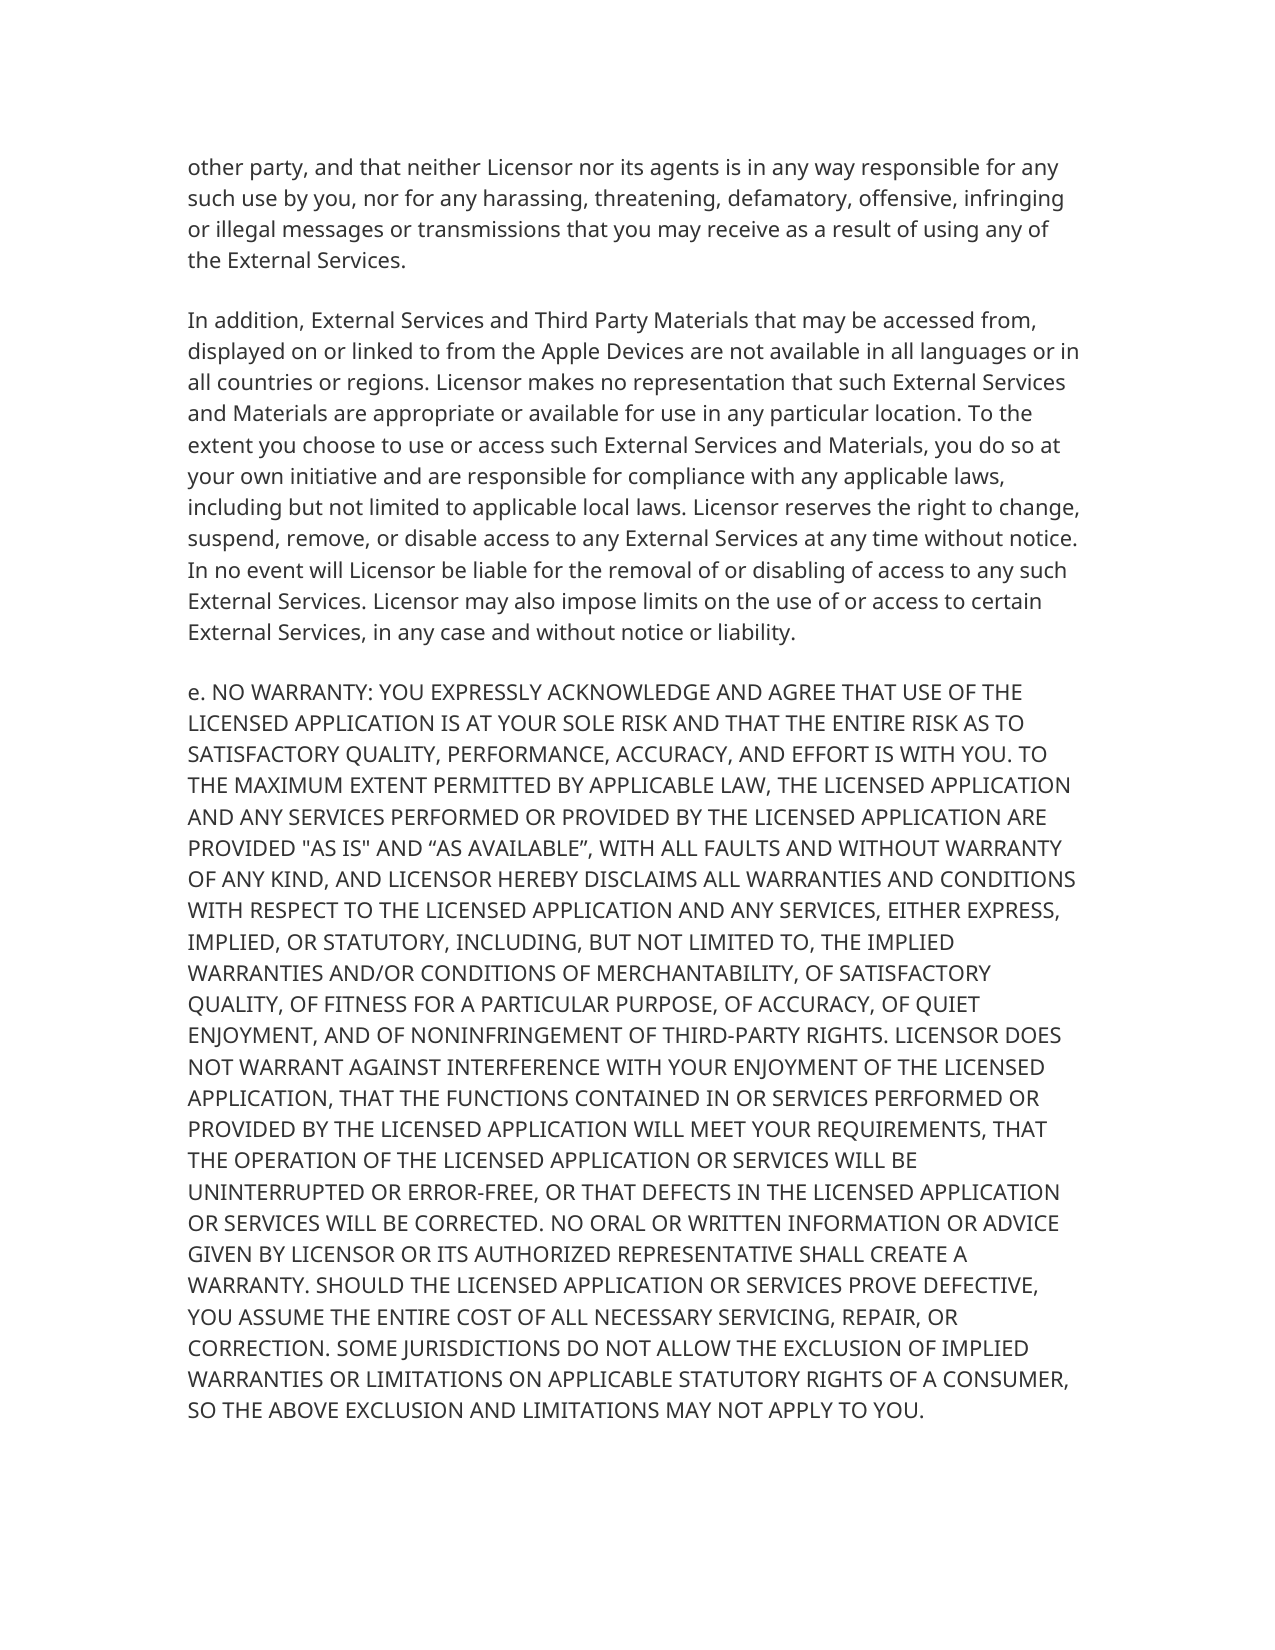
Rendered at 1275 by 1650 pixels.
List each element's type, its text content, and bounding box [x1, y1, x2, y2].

text In addition, External Services and Third Party Materials that may be accessed from, displayed on or linked to from the Apple Devices are not available in all languages or in all countries or regions. Licensor makes no representation that such External Services and Materials are appropriate or available for use in any particular location. To the extent you choose to use or access such External Services and Materials, you do so at your own initiative and are responsible for compliance with any applicable laws, including but not limited to applicable local laws. Licensor reserves the right to change, suspend, remove, or disable access to any External Services at any time without notice. In no event will Licensor be liable for the removal of or disabling of access to any such External Services. Licensor may also impose limits on the use of or access to certain External Services, in any case and without notice or liability. [187, 303, 1087, 647]
text e. NO WARRANTY: YOU EXPRESSLY ACKNOWLEDGE AND AGREE THAT USE OF THE LICENSED APPLICATION IS AT YOUR SOLE RISK AND THAT THE ENTIRE RISK AS TO SATISFACTORY QUALITY, PERFORMANCE, ACCURACY, AND EFFORT IS WITH YOU. TO THE MAXIMUM EXTENT PERMITTED BY APPLICABLE LAW, THE LICENSED APPLICATION AND ANY SERVICES PERFORMED OR PROVIDED BY THE LICENSED APPLICATION ARE PROVIDED "AS IS" AND “AS AVAILABLE”, WITH ALL FAULTS AND WITHOUT WARRANTY OF ANY KIND, AND LICENSOR HEREBY DISCLAIMS ALL WARRANTIES AND CONDITIONS WITH RESPECT TO THE LICENSED APPLICATION AND ANY SERVICES, EITHER EXPRESS, IMPLIED, OR STATUTORY, INCLUDING, BUT NOT LIMITED TO, THE IMPLIED WARRANTIES AND/OR CONDITIONS OF MERCHANTABILITY, OF SATISFACTORY QUALITY, OF FITNESS FOR A PARTICULAR PURPOSE, OF ACCURACY, OF QUIET ENJOYMENT, AND OF NONINFRINGEMENT OF THIRD-PARTY RIGHTS. LICENSOR DOES NOT WARRANT AGAINST INTERFERENCE WITH YOUR ENJOYMENT OF THE LICENSED APPLICATION, THAT THE FUNCTIONS CONTAINED IN OR SERVICES PERFORMED OR PROVIDED BY THE LICENSED APPLICATION WILL MEET YOUR REQUIREMENTS, THAT THE OPERATION OF THE LICENSED APPLICATION OR SERVICES WILL BE UNINTERRUPTED OR ERROR-FREE, OR THAT DEFECTS IN THE LICENSED APPLICATION OR SERVICES WILL BE CORRECTED. NO ORAL OR WRITTEN INFORMATION OR ADVICE GIVEN BY LICENSOR OR ITS AUTHORIZED REPRESENTATIVE SHALL CREATE A WARRANTY. SHOULD THE LICENSED APPLICATION OR SERVICES PROVE DEFECTIVE, YOU ASSUME THE ENTIRE COST OF ALL NECESSARY SERVICING, REPAIR, OR CORRECTION. SOME JURISDICTIONS DO NOT ALLOW THE EXCLUSION OF IMPLIED WARRANTIES OR LIMITATIONS ON APPLICABLE STATUTORY RIGHTS OF A CONSUMER, SO THE ABOVE EXCLUSION AND LIMITATIONS MAY NOT APPLY TO YOU. [187, 675, 1087, 1425]
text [187, 150, 1087, 275]
